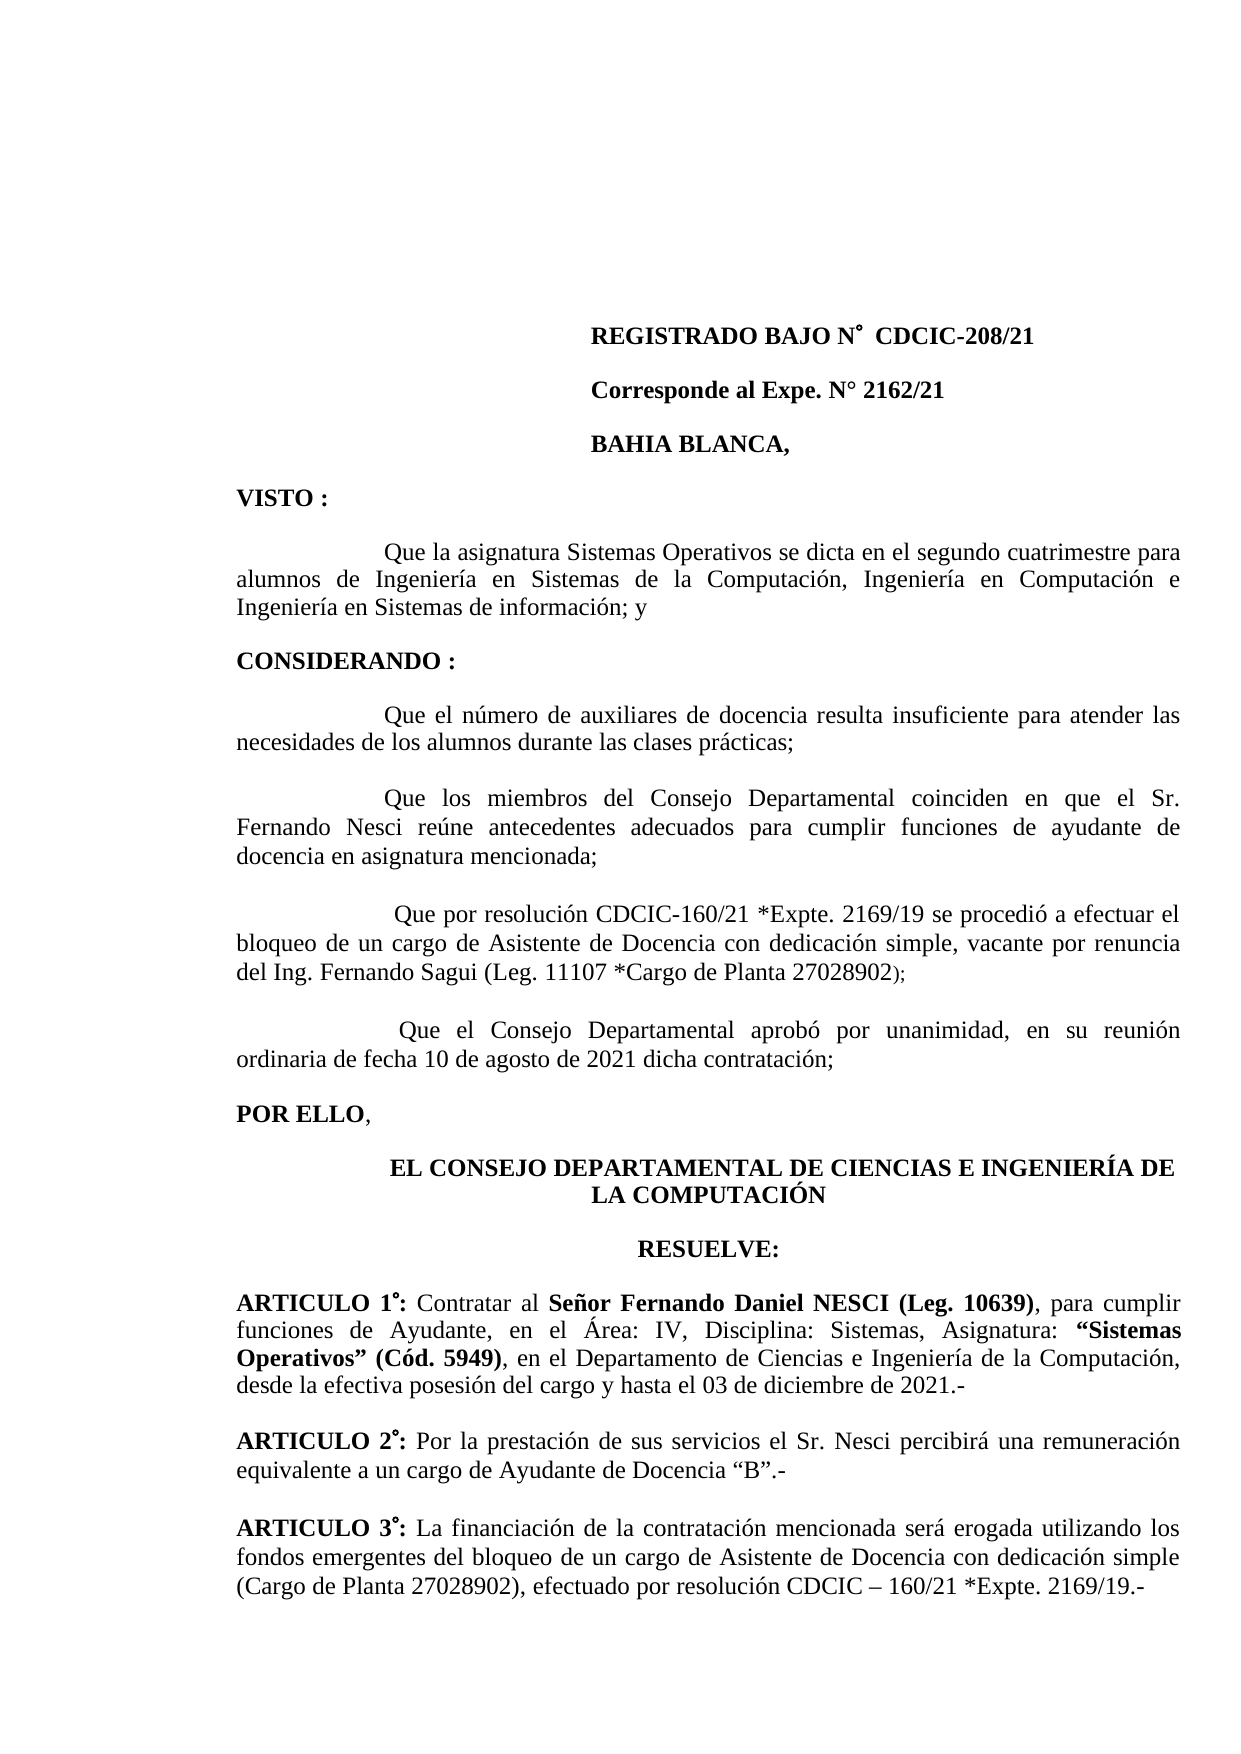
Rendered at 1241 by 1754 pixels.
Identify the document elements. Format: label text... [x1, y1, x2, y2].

text ARTICULO 3: La financiación de la contratación mencionada será erogada utilizando los fondos emergentes del bloqueo de un cargo de Asistente de Docencia con dedicación simple (Cargo de Planta 27028902), efectuado por resolución CDCIC – 160/21 *Expte. 2169/19.- [236, 1513, 1181, 1600]
text ARTICULO 1: Contratar al Señor Fernando Daniel NESCI (Leg. 10639), para cumplir funciones de Ayudante, en el Área: IV, Disciplina: Sistemas, Asignatura: “Sistemas Operativos” (Cód. 5949), en el Departamento de Ciencias e Ingeniería de la Computación, desde la efectiva posesión del cargo y hasta el 03 de diciembre de 2021.- [236, 1290, 1181, 1398]
text Que los miembros del Consejo Departamental coinciden en que el Sr. Fernando Nesci reúne antecedentes adecuados para cumplir funciones de ayudante de docencia en asignatura mencionada; [236, 783, 1181, 870]
text CONSIDERANDO : [236, 647, 1181, 674]
text REGISTRADO BAJO N CDCIC-208/21 [236, 322, 1181, 349]
text VISTO : [236, 485, 1181, 512]
text Que la asignatura Sistemas Operativos se dicta en el segundo cuatrimestre para alumnos de Ingeniería en Sistemas de la Computación, Ingeniería en Computación e Ingeniería en Sistemas de información; y [236, 539, 1181, 620]
text Que el Consejo Departamental aprobó por unanimidad, en su reunión ordinaria de fecha 10 de agosto de 2021 dicha contratación; [236, 1015, 1181, 1073]
text EL CONSEJO DEPARTAMENTAL DE CIENCIAS E INGENIERÍA DE LA COMPUTACIÓN [236, 1155, 1181, 1209]
text BAHIA BLANCA, [236, 431, 1181, 458]
text POR ELLO, [236, 1101, 1181, 1128]
text Que el número de auxiliares de docencia resulta insuficiente para atender las necesidades de los alumnos durante las clases prácticas; [236, 702, 1181, 756]
text Corresponde al Expe. N° 2162/21 [236, 377, 1181, 404]
text ARTICULO 2: Por la prestación de sus servicios el Sr. Nesci percibirá una remuneración equivalente a un cargo de Ayudante de Docencia “B”.- [236, 1426, 1181, 1484]
text RESUELVE: [236, 1236, 1181, 1263]
text Que por resolución CDCIC-160/21 *Expte. 2169/19 se procedió a efectuar el bloqueo de un cargo de Asistente de Docencia con dedicación simple, vacante por renuncia del Ing. Fernando Sagui (Leg. 11107 *Cargo de Planta 27028902); [236, 899, 1181, 986]
